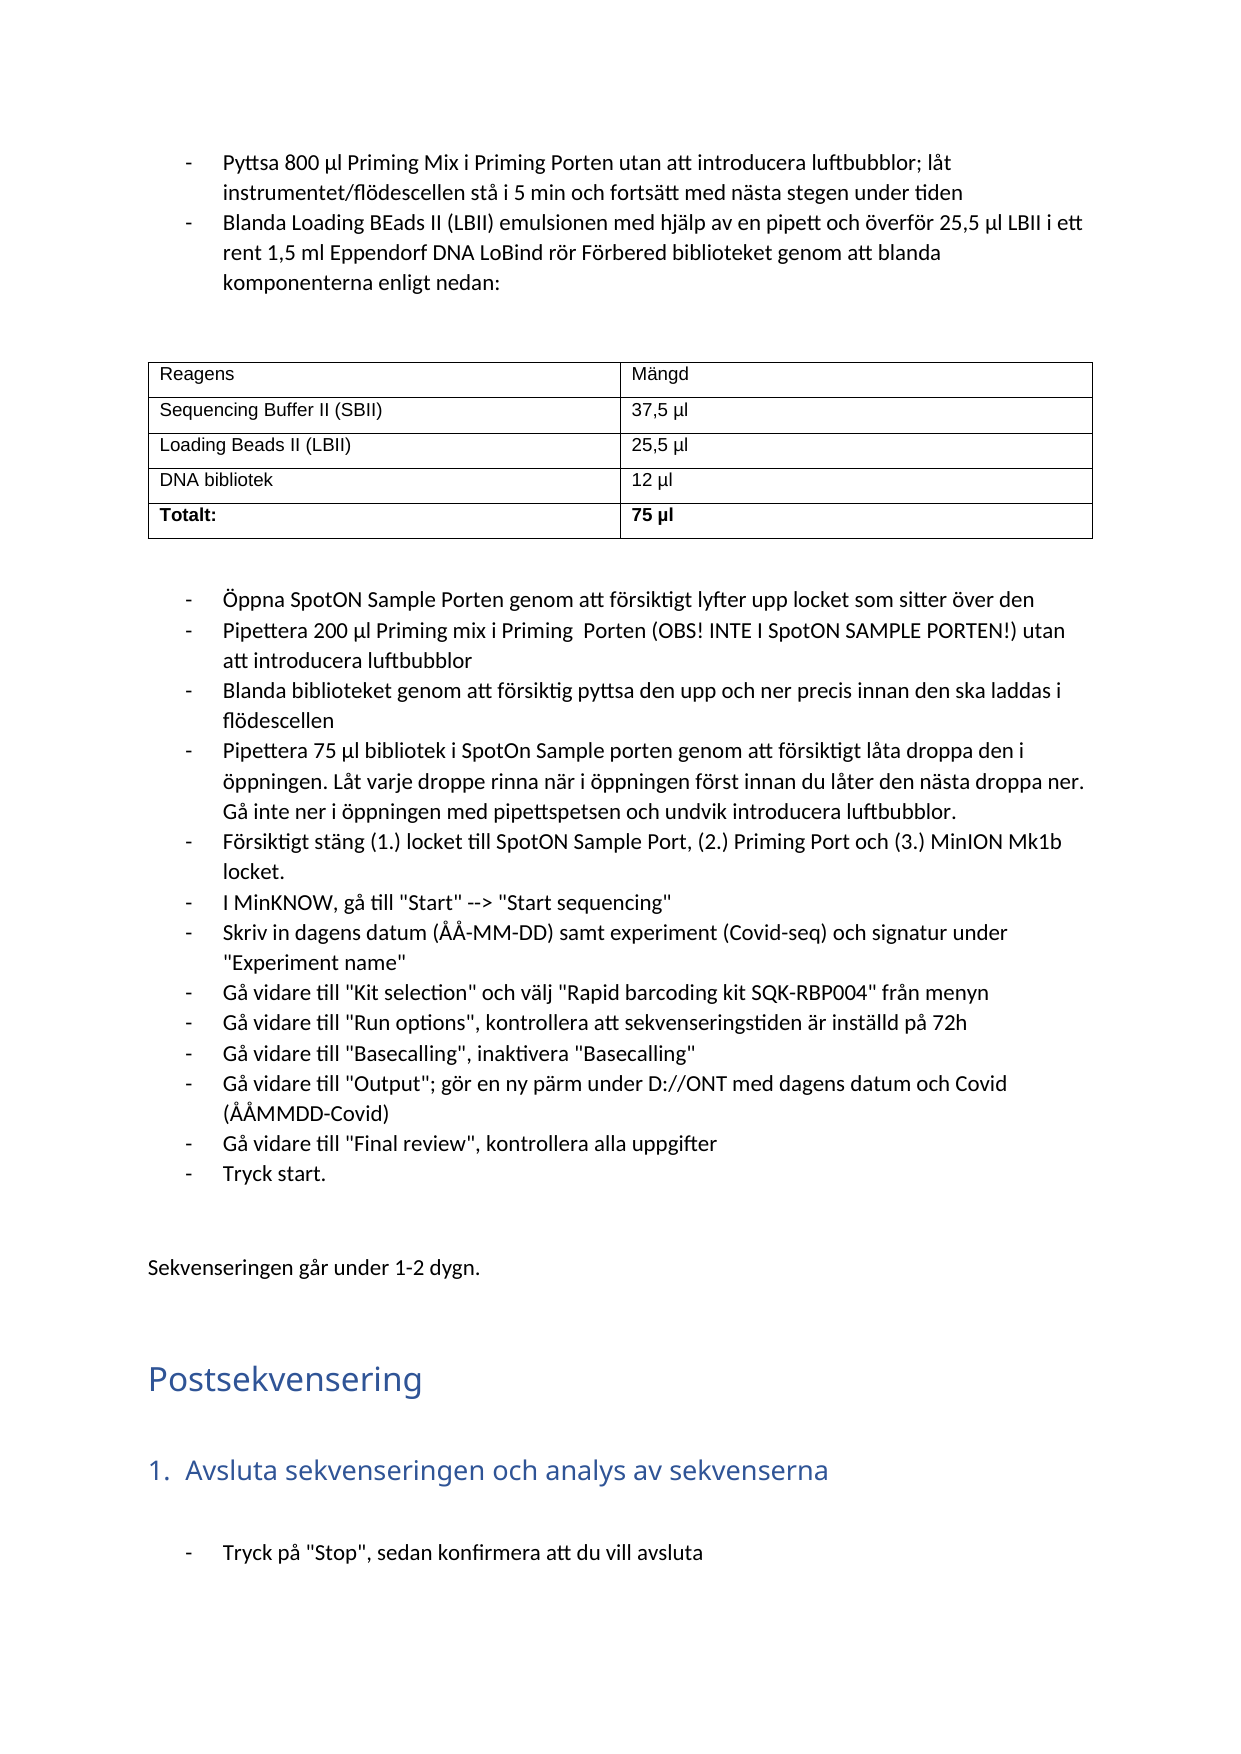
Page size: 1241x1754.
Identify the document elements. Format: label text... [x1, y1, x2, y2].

text Sekvenseringen går under 1-2 dygn. [148, 1253, 1093, 1281]
subtitle Postsekvensering [148, 1355, 1093, 1401]
list Gå vidare till "Kit selection" och välj "Rapid barcoding kit SQK-RBP004" från menyn [185, 978, 1093, 1006]
table_cell 12 µl [621, 469, 1092, 503]
list Försiktigt stäng (1.) locket till SpotON Sample Port, (2.) Priming Port och (3.) MinION Mk1b locket. [185, 827, 1093, 886]
table_cell 25,5 µl [621, 434, 1092, 467]
subtitle Avsluta sekvenseringen och analys av sekvenserna [148, 1451, 1093, 1488]
table_cell Sequencing Buffer II (SBII) [149, 398, 620, 432]
list Gå vidare till "Output"; gör en ny pärm under D://ONT med dagens datum och Covid (ÅÅMMDD-Covid) [185, 1069, 1093, 1127]
table_cell Loading Beads II (LBII) [149, 434, 620, 467]
list Blanda biblioteket genom att försiktig pyttsa den upp och ner precis innan den ska laddas i flödescellen [185, 676, 1093, 734]
table_cell DNA bibliotek [149, 469, 620, 503]
table_cell 37,5 µl [621, 398, 1092, 432]
list Skriv in dagens datum (ÅÅ-MM-DD) samt experiment (Covid-seq) och signatur under "Experiment name" [185, 918, 1093, 976]
list Öppna SpotON Sample Porten genom att försiktigt lyfter upp locket som sitter över den [185, 586, 1093, 614]
list Pipettera 200 µl Priming mix i Priming Porten (OBS! INTE I SpotON SAMPLE PORTEN!) utan att introducera luftbubblor [185, 616, 1093, 674]
list Tryck på "Stop", sedan konfirmera att du vill avsluta [185, 1538, 1093, 1566]
table_header Mängd [621, 363, 1092, 397]
list Pipettera 75 µl bibliotek i SpotOn Sample porten genom att försiktigt låta droppa den i öppningen. Låt varje droppe rinna när i öppningen först innan du låter den nästa droppa ner. Gå inte ner i öppningen med pipettspetsen och undvik introducera luftbubblor. [185, 737, 1093, 825]
table_cell 75 µl [621, 504, 1092, 538]
list Gå vidare till "Basecalling", inaktivera "Basecalling" [185, 1039, 1093, 1067]
list I MinKNOW, gå till "Start" --> "Start sequencing" [185, 888, 1093, 916]
list Blanda Loading BEads II (LBII) emulsionen med hjälp av en pipett och överför 25,5 µl LBII i ett rent 1,5 ml Eppendorf DNA LoBind rör Förbered biblioteket genom att blanda komponenterna enligt nedan: [185, 208, 1093, 296]
list Gå vidare till "Final review", kontrollera alla uppgifter [185, 1129, 1093, 1157]
table_cell Totalt: [149, 504, 620, 538]
table_header Reagens [149, 363, 620, 397]
list Tryck start. [185, 1159, 1093, 1188]
list Pyttsa 800 µl Priming Mix i Priming Porten utan att introducera luftbubblor; låt instrumentet/flödescellen stå i 5 min och fortsätt med nästa stegen under tiden [185, 148, 1093, 206]
list Gå vidare till "Run options", kontrollera att sekvenseringstiden är inställd på 72h [185, 1008, 1093, 1037]
